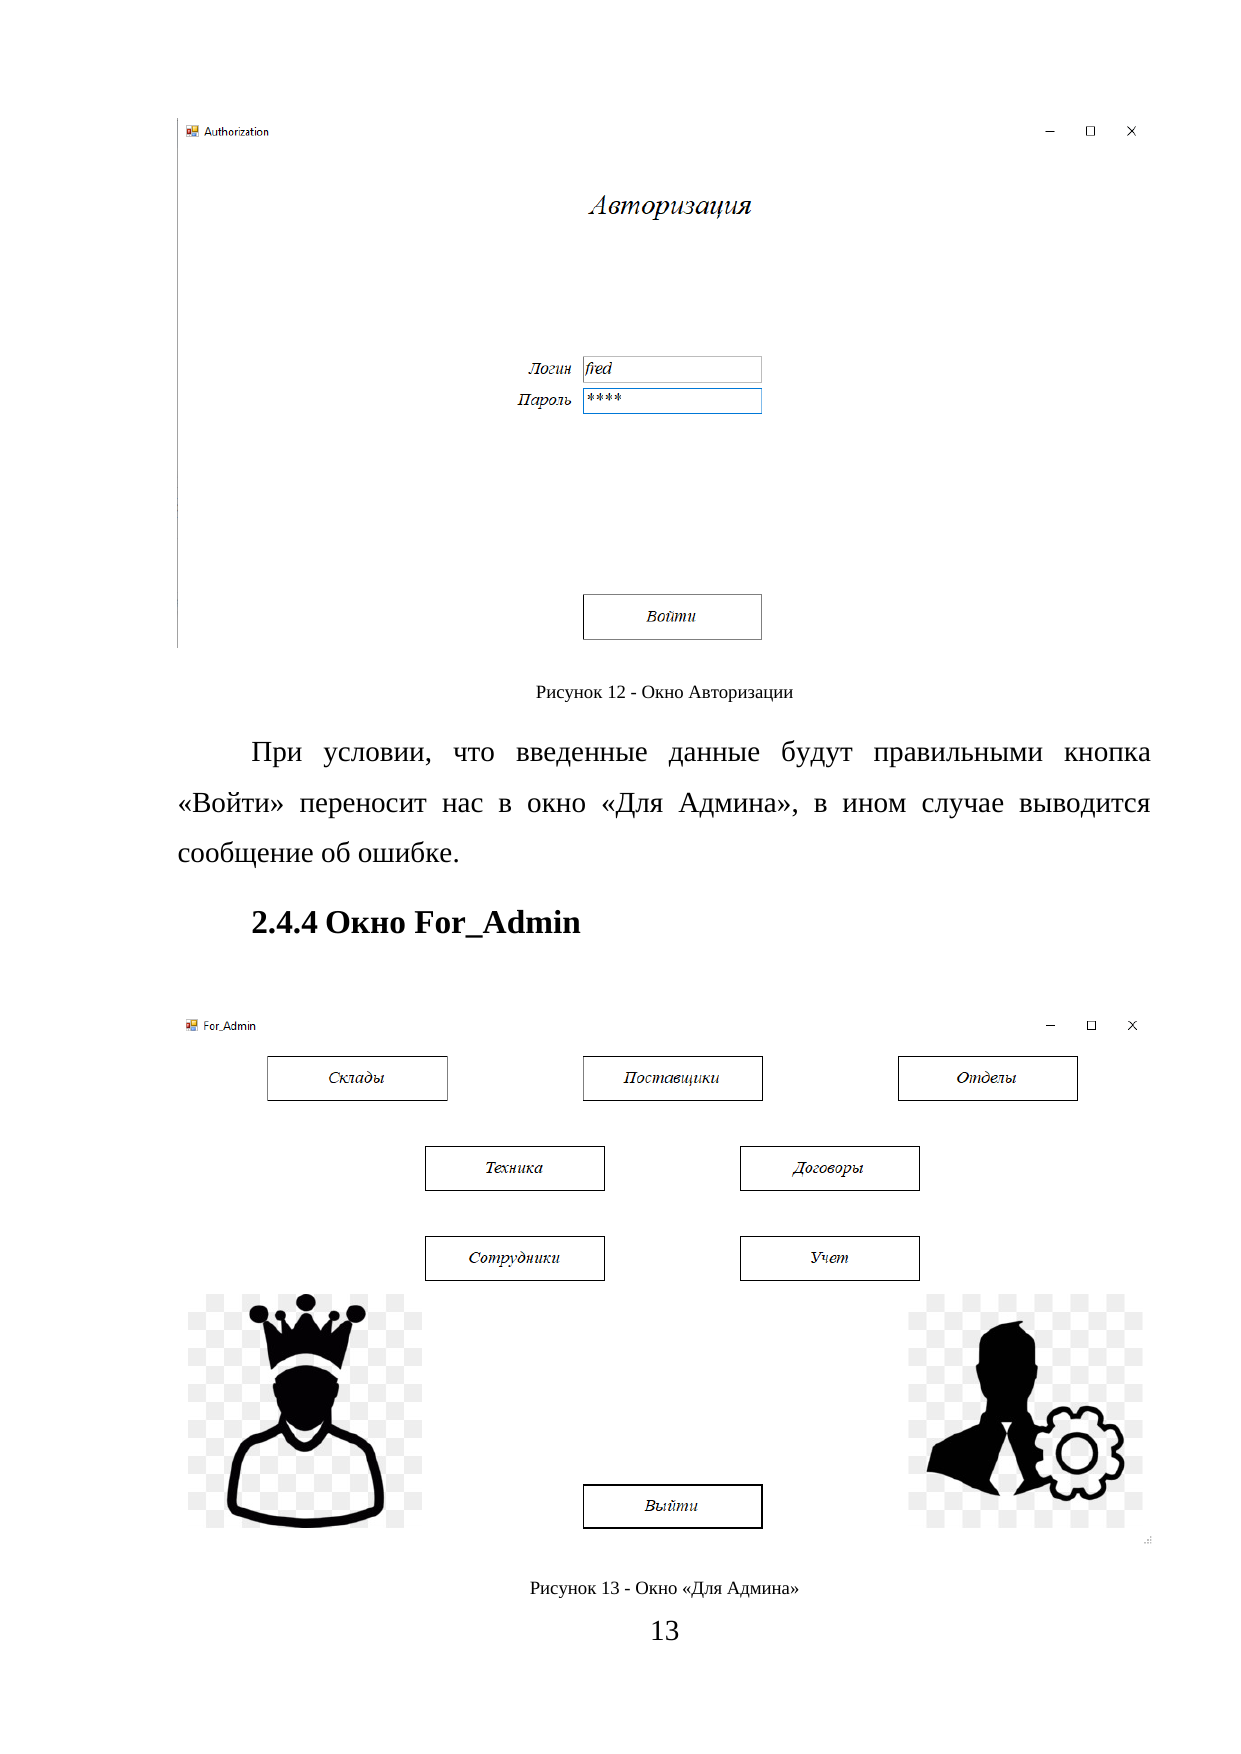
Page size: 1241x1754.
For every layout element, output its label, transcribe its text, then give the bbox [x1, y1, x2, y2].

subtitle Окно For_Admin [177, 902, 1152, 941]
text При условии, что введенные данные будут правильными кнопка «Войти» переносит нас в окно «Для Админа», в ином случае выводится сообщение об ошибке. [177, 734, 1152, 869]
text Рисунок 13 - Окно «Для Админа» [177, 1577, 1152, 1598]
text Рисунок 12 - Окно Авторизации [177, 681, 1152, 703]
picture [177, 1012, 1152, 1544]
picture [177, 118, 1152, 648]
